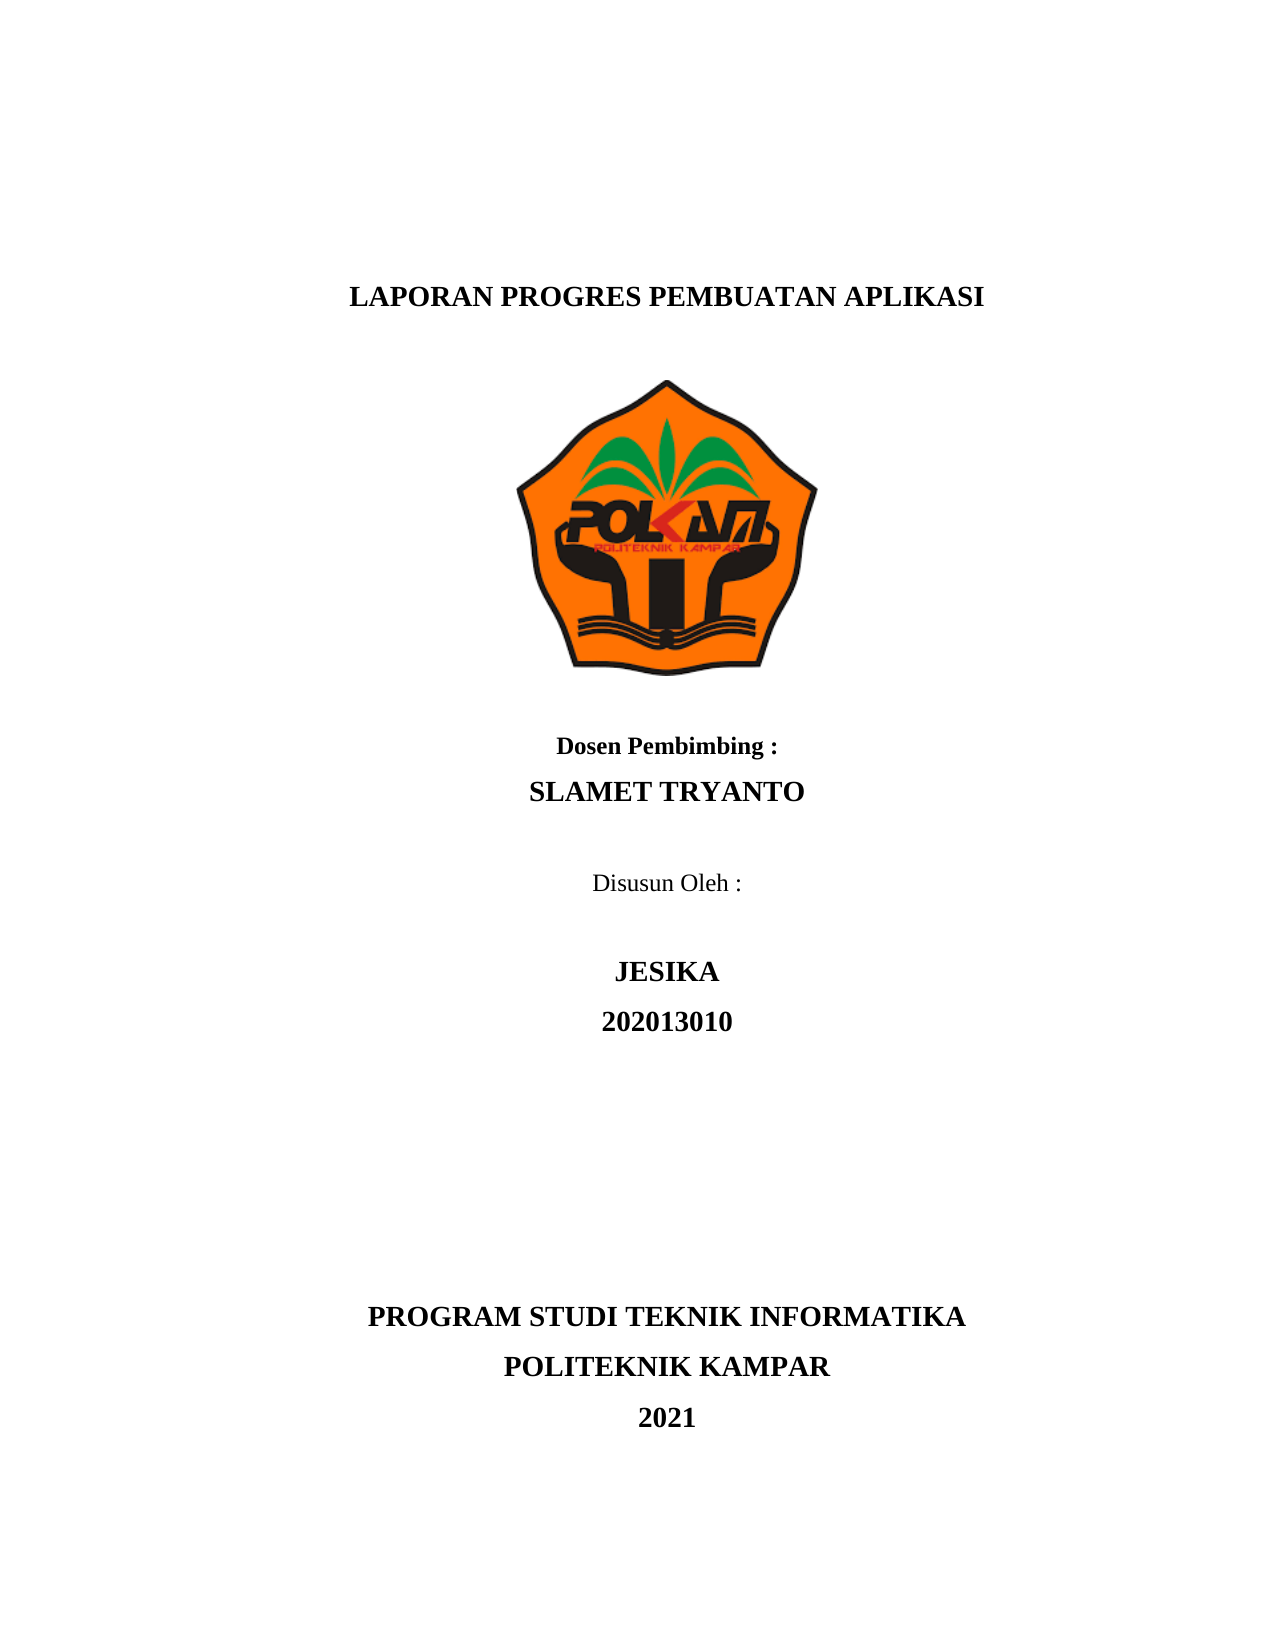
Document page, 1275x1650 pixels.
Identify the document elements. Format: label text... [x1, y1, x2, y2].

text POLITEKNIK KAMPAR [236, 1349, 1098, 1383]
text JESIKA [236, 954, 1098, 988]
text SLAMET TRYANTO [236, 774, 1098, 808]
text LAPORAN PROGRES PEMBUATAN APLIKASI [236, 279, 1098, 313]
text 202013010 [236, 1004, 1098, 1038]
text PROGRAM STUDI TEKNIK INFORMATIKA [236, 1299, 1098, 1333]
text Dosen Pembimbing : [236, 731, 1098, 760]
text 2021 [236, 1400, 1098, 1433]
text Disusun Oleh : [236, 868, 1098, 897]
picture [516, 380, 818, 676]
